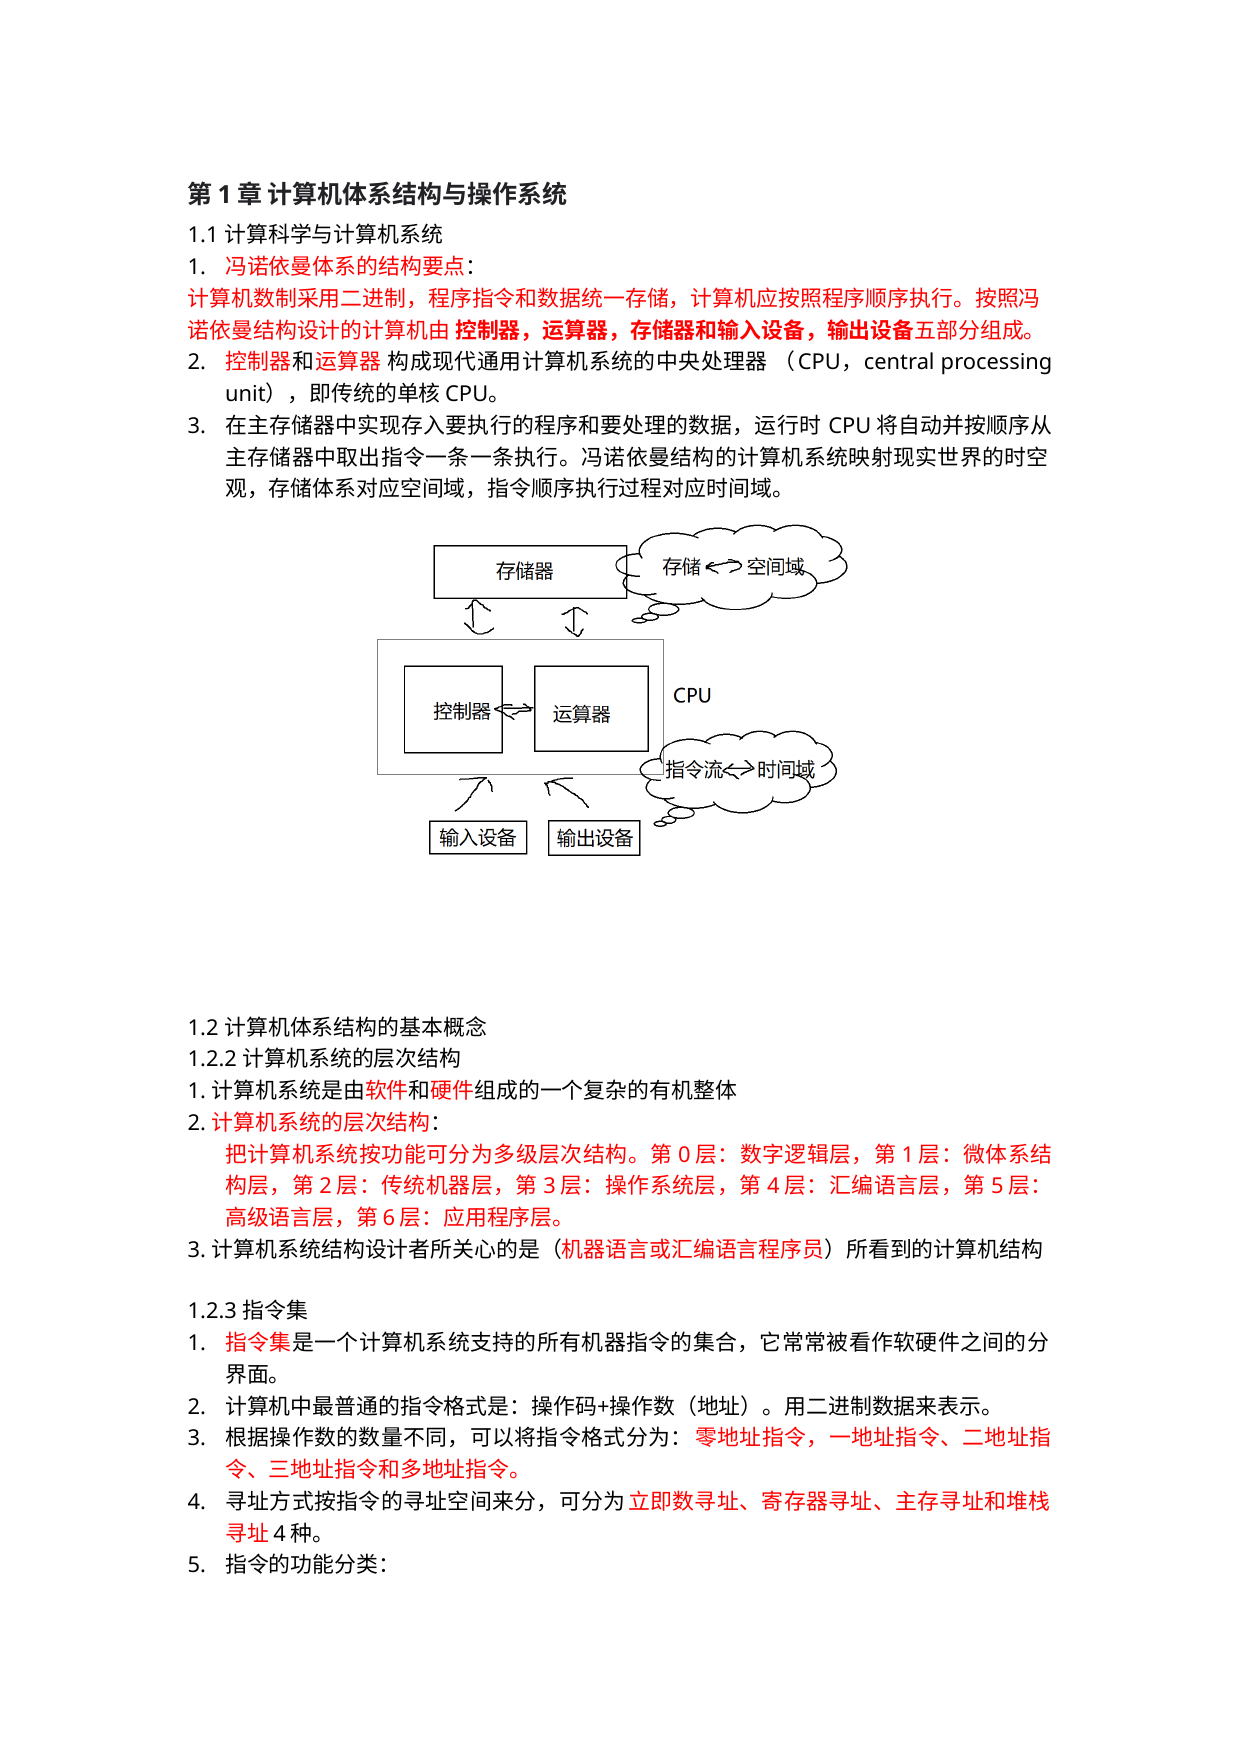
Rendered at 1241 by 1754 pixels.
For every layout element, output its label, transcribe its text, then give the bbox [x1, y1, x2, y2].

text 1.2.2 计算机系统的层次结构 [187, 1041, 1053, 1073]
text 把计算机系统按功能可分为多级层次结构。第0层：数字逻辑层，第1层：微体系结构层，第2层：传统机器层，第3层：操作系统层，第4层：汇编语言层，第5层：高级语言层，第6层：应用程序层。 [225, 1137, 1053, 1232]
list 在主存储器中实现存入要执行的程序和要处理的数据，运行时 CPU将自动并按顺序从主存储器中取出指令一条一条执行。冯诺依曼结构的计算机系统映射现实世界的时空观，存储体系对应空间域，指令顺序执行过程对应时间域。 [187, 408, 1053, 503]
list 冯诺依曼体系的结构要点： [187, 249, 1053, 281]
text 1.1 计算科学与计算机系统 [187, 217, 1053, 249]
list 寻址方式按指令的寻址空间来分，可分为立即数寻址、寄存器寻址、主存寻址和堆栈寻址4种。 [187, 1484, 1053, 1547]
picture [360, 513, 873, 877]
text 2. 计算机系统的层次结构： [187, 1105, 1053, 1137]
list 计算机中最普通的指令格式是：操作码+操作数（地址）。用二进制数据来表示。 [187, 1389, 1053, 1420]
text 1.2.3 指令集 [187, 1293, 1053, 1325]
text 第1章 计算机体系结构与操作系统 [187, 175, 1053, 211]
list 指令集是一个计算机系统支持的所有机器指令的集合，它常常被看作软硬件之间的分界面。 [187, 1325, 1053, 1389]
text 1.2 计算机体系结构的基本概念 [187, 1009, 1053, 1041]
list 控制器和运算器 构成现代通用计算机系统的中央处理器 （CPU，central processing unit），即传统的单核CPU。 [187, 344, 1053, 408]
list 指令的功能分类： [187, 1547, 1053, 1579]
text 计算机数制采用二进制，程序指令和数据统一存储，计算机应按照程序顺序执行。按照冯诺依曼结构设计的计算机由 控制器，运算器，存储器和输入设备，输出设备五部分组成。 [187, 281, 1053, 344]
list 根据操作数的数量不同，可以将指令格式分为：零地址指令，一地址指令、二地址指令、三地址指令和多地址指令。 [187, 1420, 1053, 1484]
text 3. 计算机系统结构设计者所关心的是（机器语言或汇编语言程序员）所看到的计算机结构 [187, 1232, 1053, 1264]
text 1. 计算机系统是由软件和硬件组成的一个复杂的有机整体 [187, 1073, 1053, 1105]
